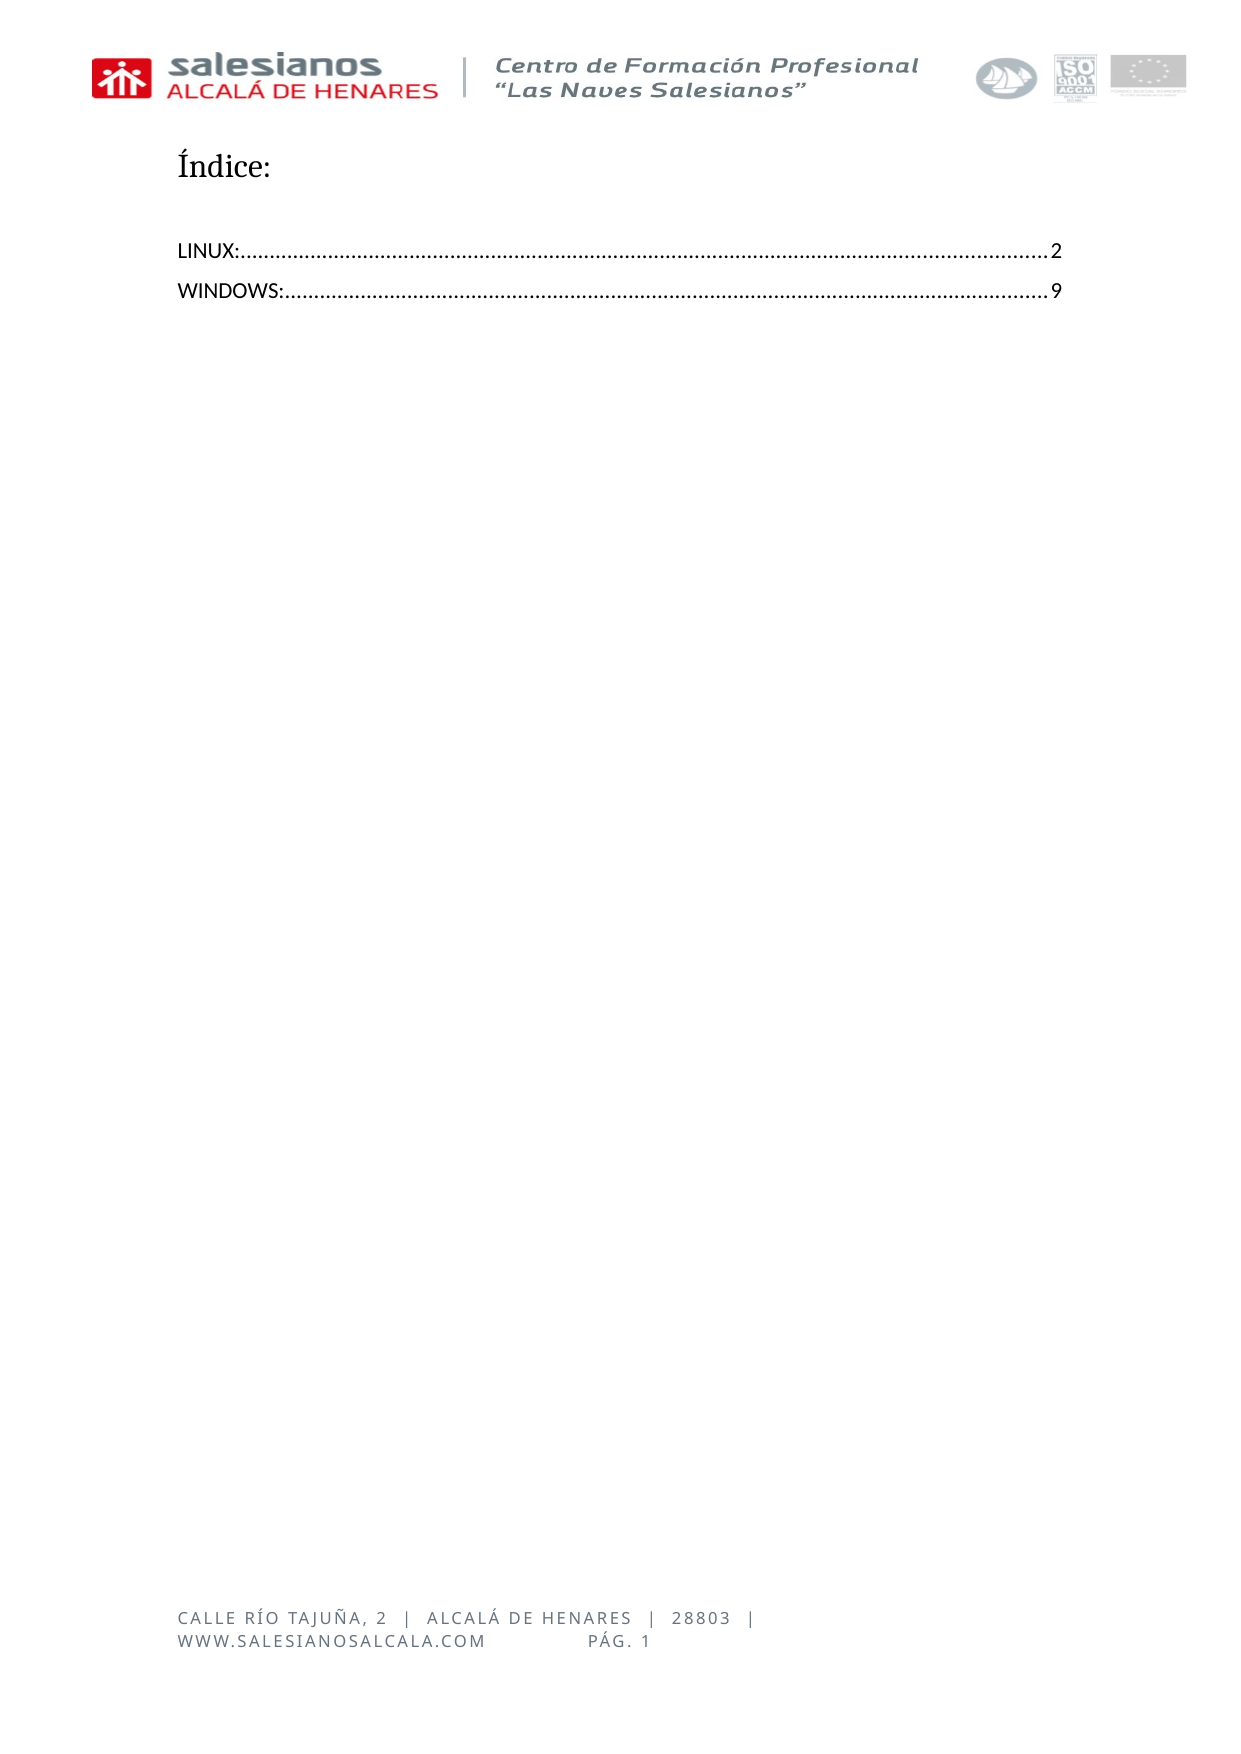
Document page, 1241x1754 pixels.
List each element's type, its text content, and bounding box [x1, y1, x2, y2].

text WINDOWS: 9 [177, 277, 1063, 304]
text Índice: [177, 148, 1063, 217]
text LINUX: 2 [177, 236, 1063, 264]
